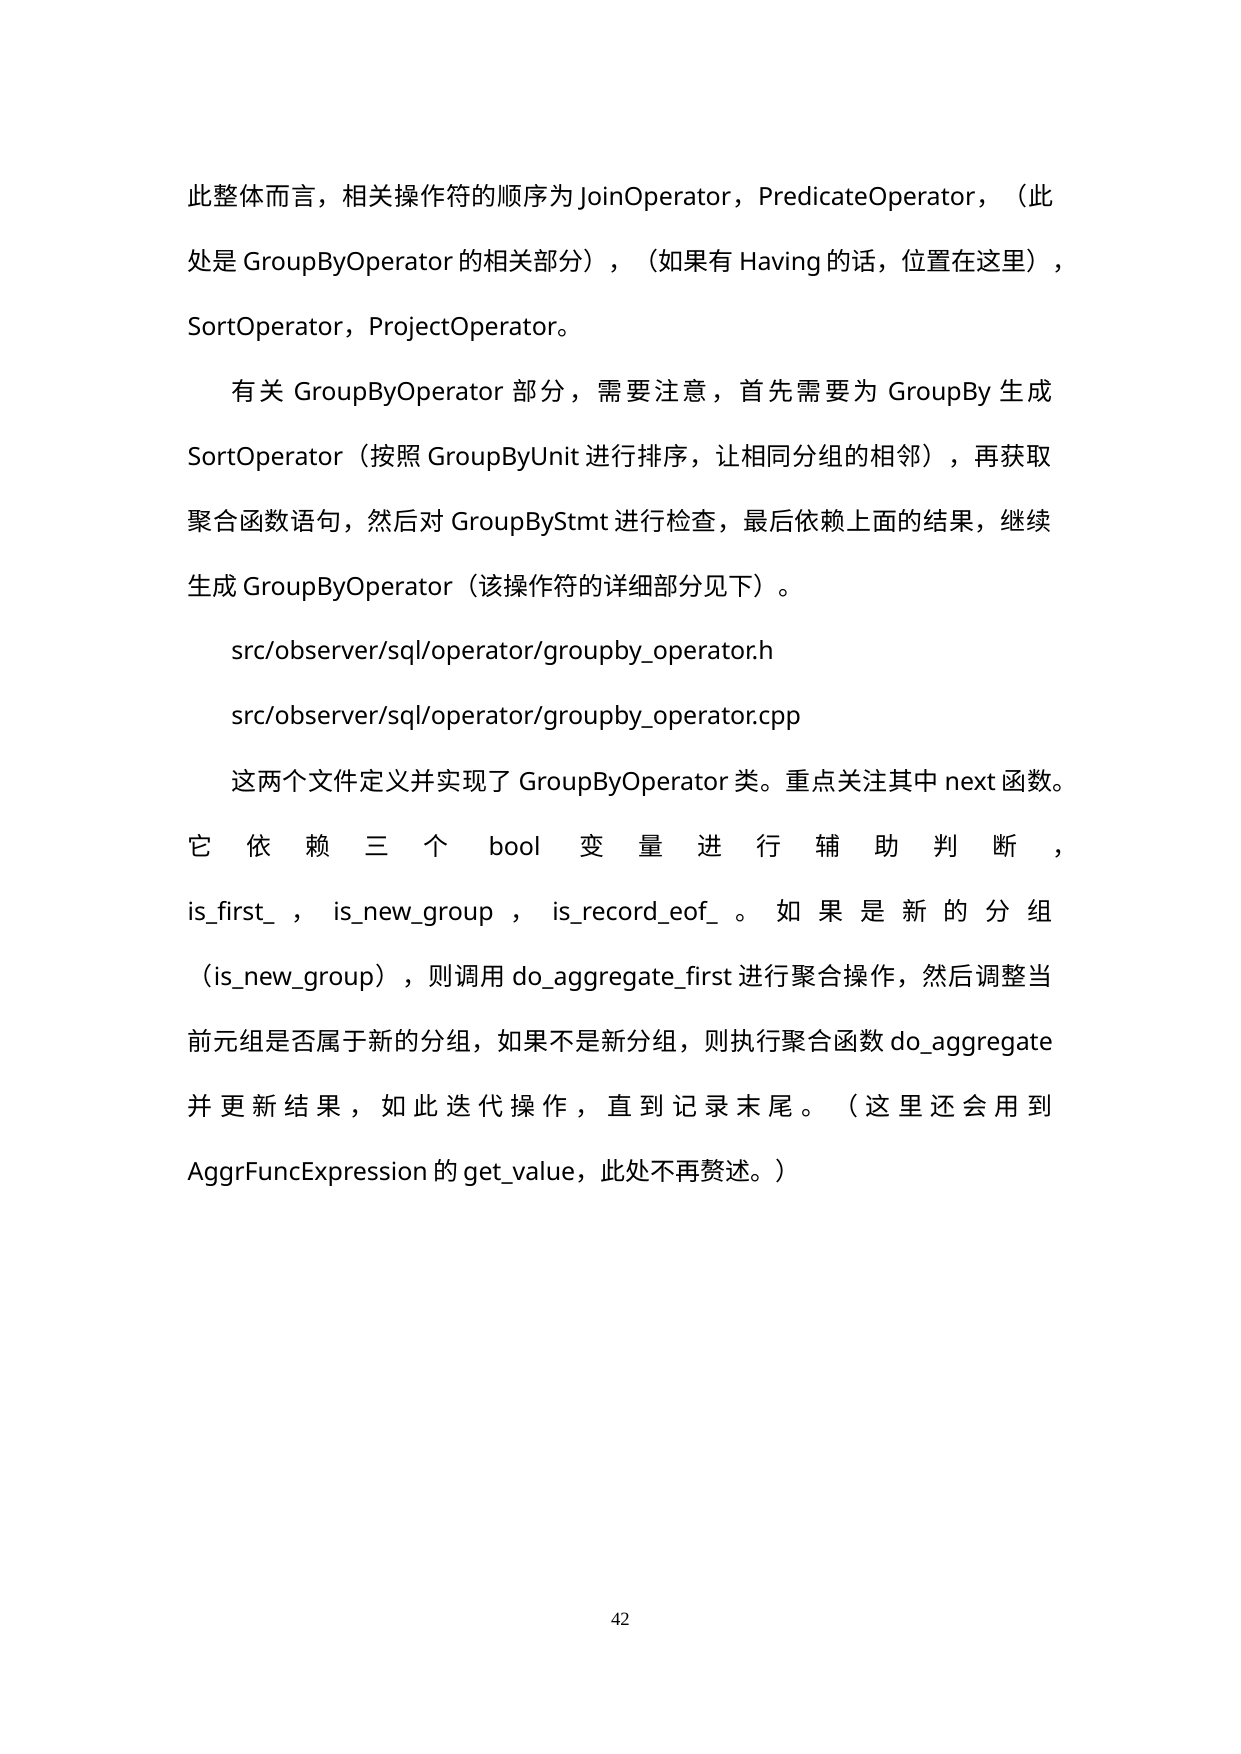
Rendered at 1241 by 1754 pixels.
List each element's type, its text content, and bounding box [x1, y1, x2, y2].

text 这两个文件定义并实现了GroupByOperator类。重点关注其中next函数。它依赖三个bool变量进行辅助判断，is_first_，is_new_group，is_record_eof_。如果是新的分组（is_new_group），则调用do_aggregate_first进行聚合操作，然后调整当前元组是否属于新的分组，如果不是新分组，则执行聚合函数do_aggregate并更新结果，如此迭代操作，直到记录末尾。（这里还会用到AggrFuncExpression的get_value，此处不再赘述。） [187, 747, 1053, 1202]
text src/observer/sql/operator/groupby_operator.cpp [187, 682, 1053, 747]
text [187, 162, 1053, 357]
text src/observer/sql/operator/groupby_operator.h [187, 617, 1053, 682]
text 有关GroupByOperator部分，需要注意，首先需要为GroupBy生成SortOperator（按照GroupByUnit进行排序，让相同分组的相邻），再获取聚合函数语句，然后对GroupByStmt进行检查，最后依赖上面的结果，继续生成GroupByOperator（该操作符的详细部分见下）。 [187, 357, 1053, 617]
